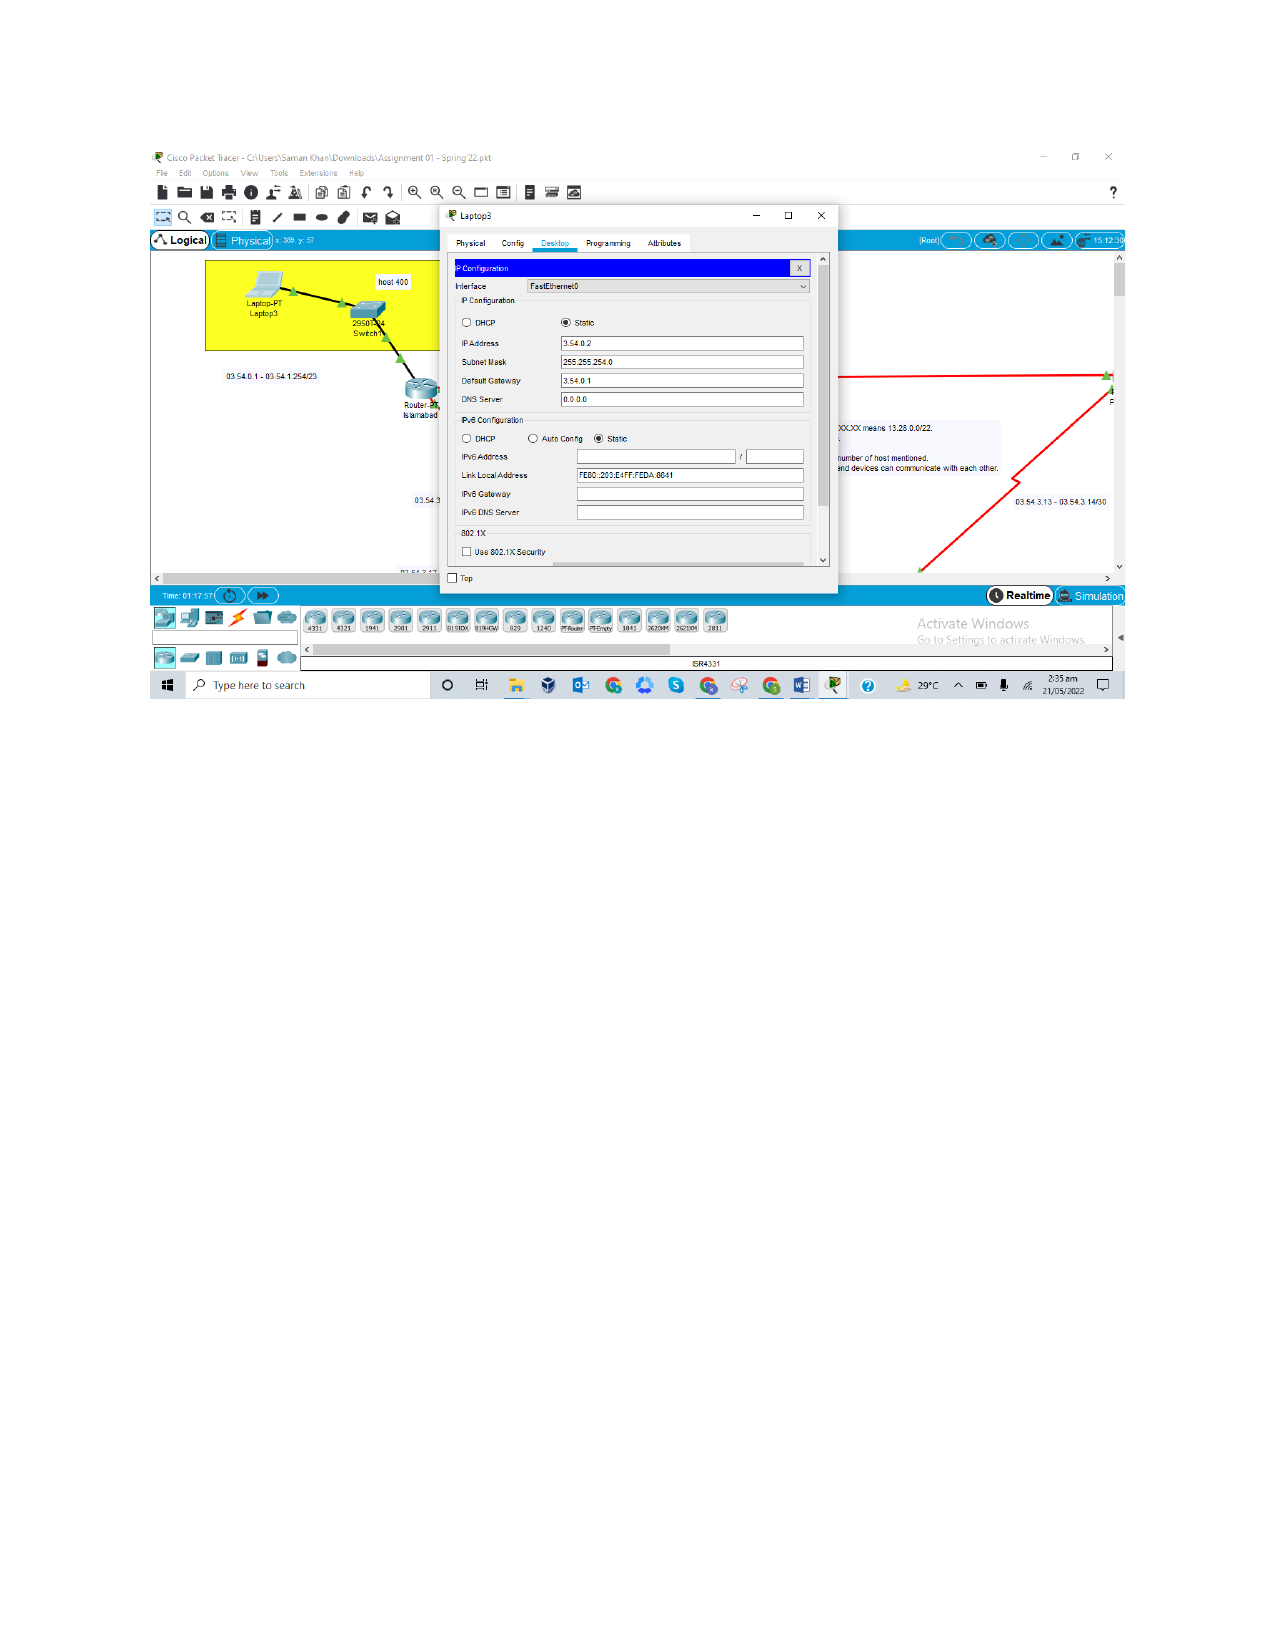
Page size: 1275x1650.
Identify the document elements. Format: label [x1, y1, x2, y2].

picture [1059, 590, 1071, 601]
picture [150, 150, 1125, 699]
picture [258, 593, 267, 598]
picture [1076, 239, 1084, 248]
picture [984, 235, 996, 245]
